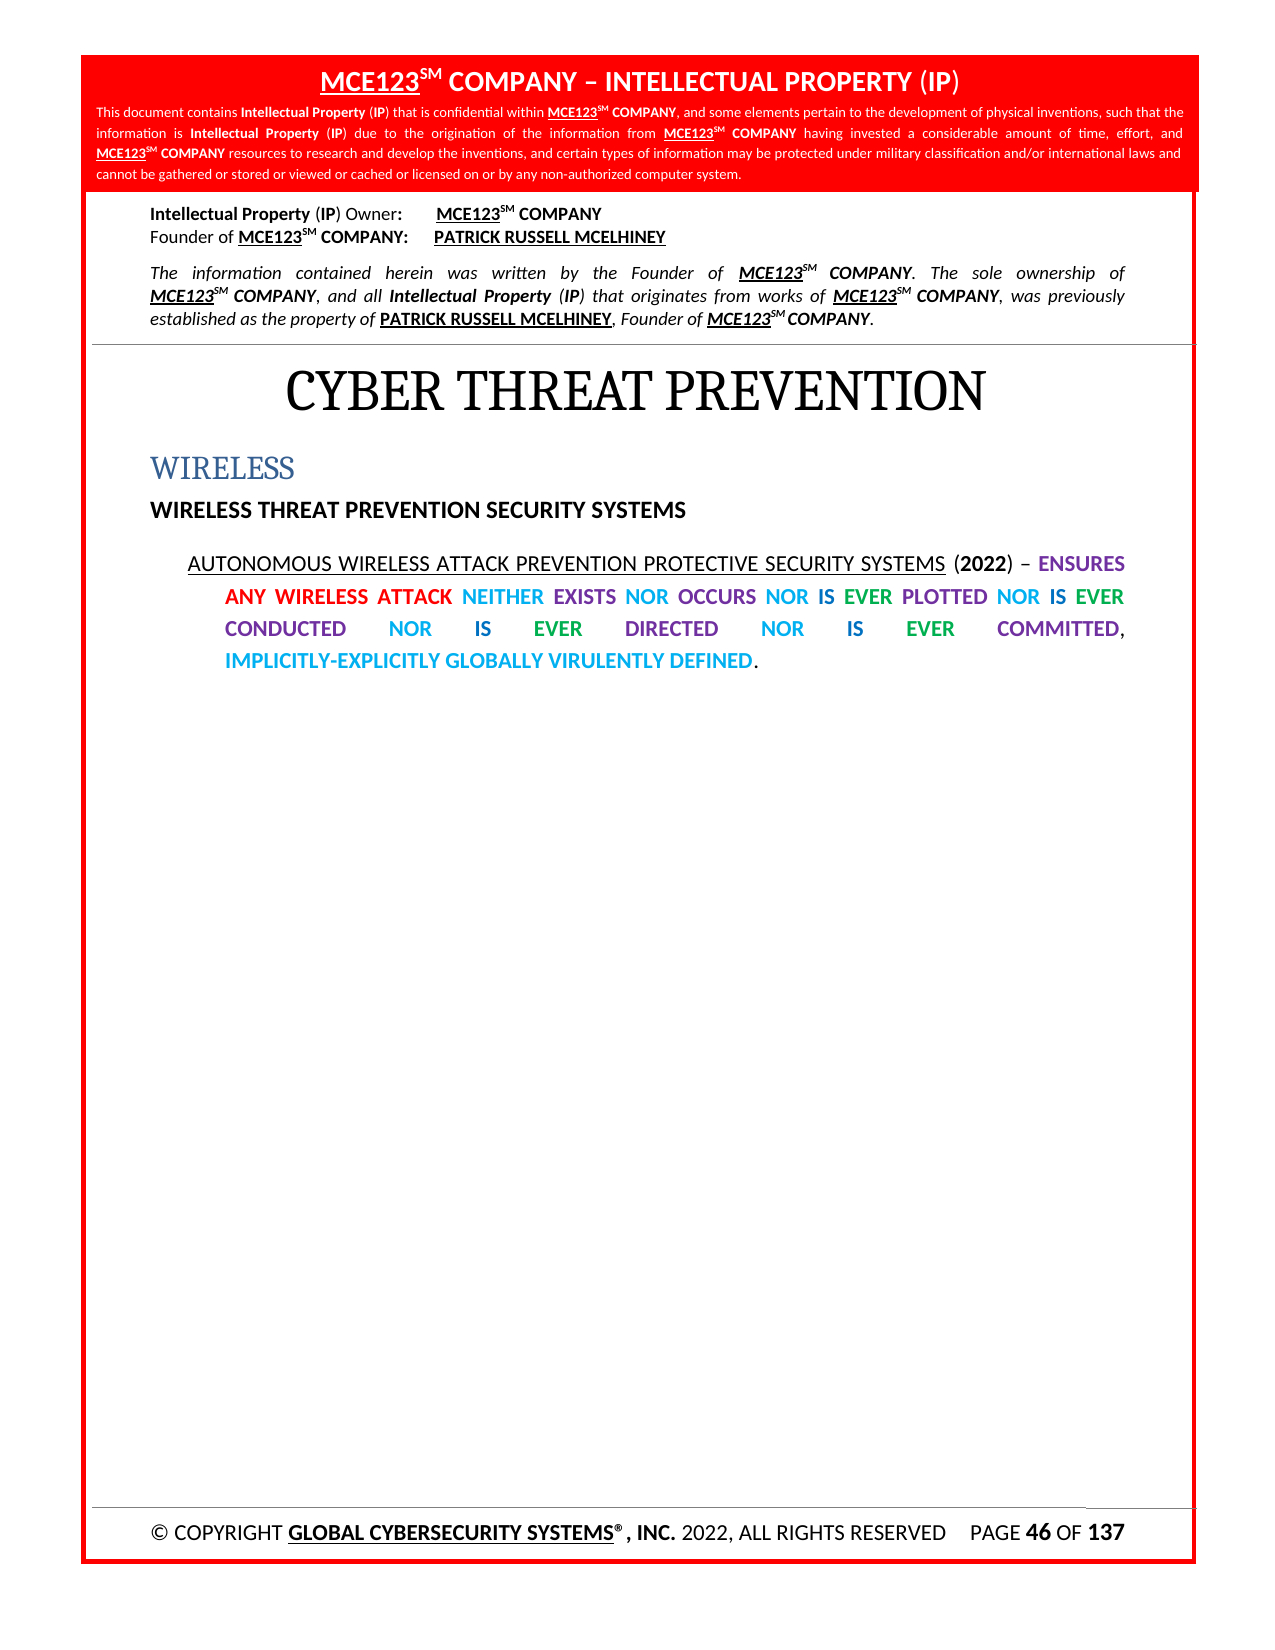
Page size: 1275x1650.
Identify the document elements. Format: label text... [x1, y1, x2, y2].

text WIRELESS THREAT PREVENTION SECURITY SYSTEMS [150, 494, 1125, 524]
title CYBER THREAT PREVENTION [150, 358, 1125, 425]
text AUTONOMOUS WIRELESS ATTACK PREVENTION PROTECTIVE SECURITY SYSTEMS (2022) – ENSURES ANY WIRELESS ATTACK NEITHER EXISTS NOR OCCURS NOR IS EVER PLOTTED NOR IS EVER CONDUCTED NOR IS EVER DIRECTED NOR IS EVER COMMITTED, IMPLICITLY-EXPLICITLY GLOBALLY VIRULENTLY DEFINED. [187, 549, 1125, 674]
subtitle WIRELESS [150, 450, 1125, 488]
